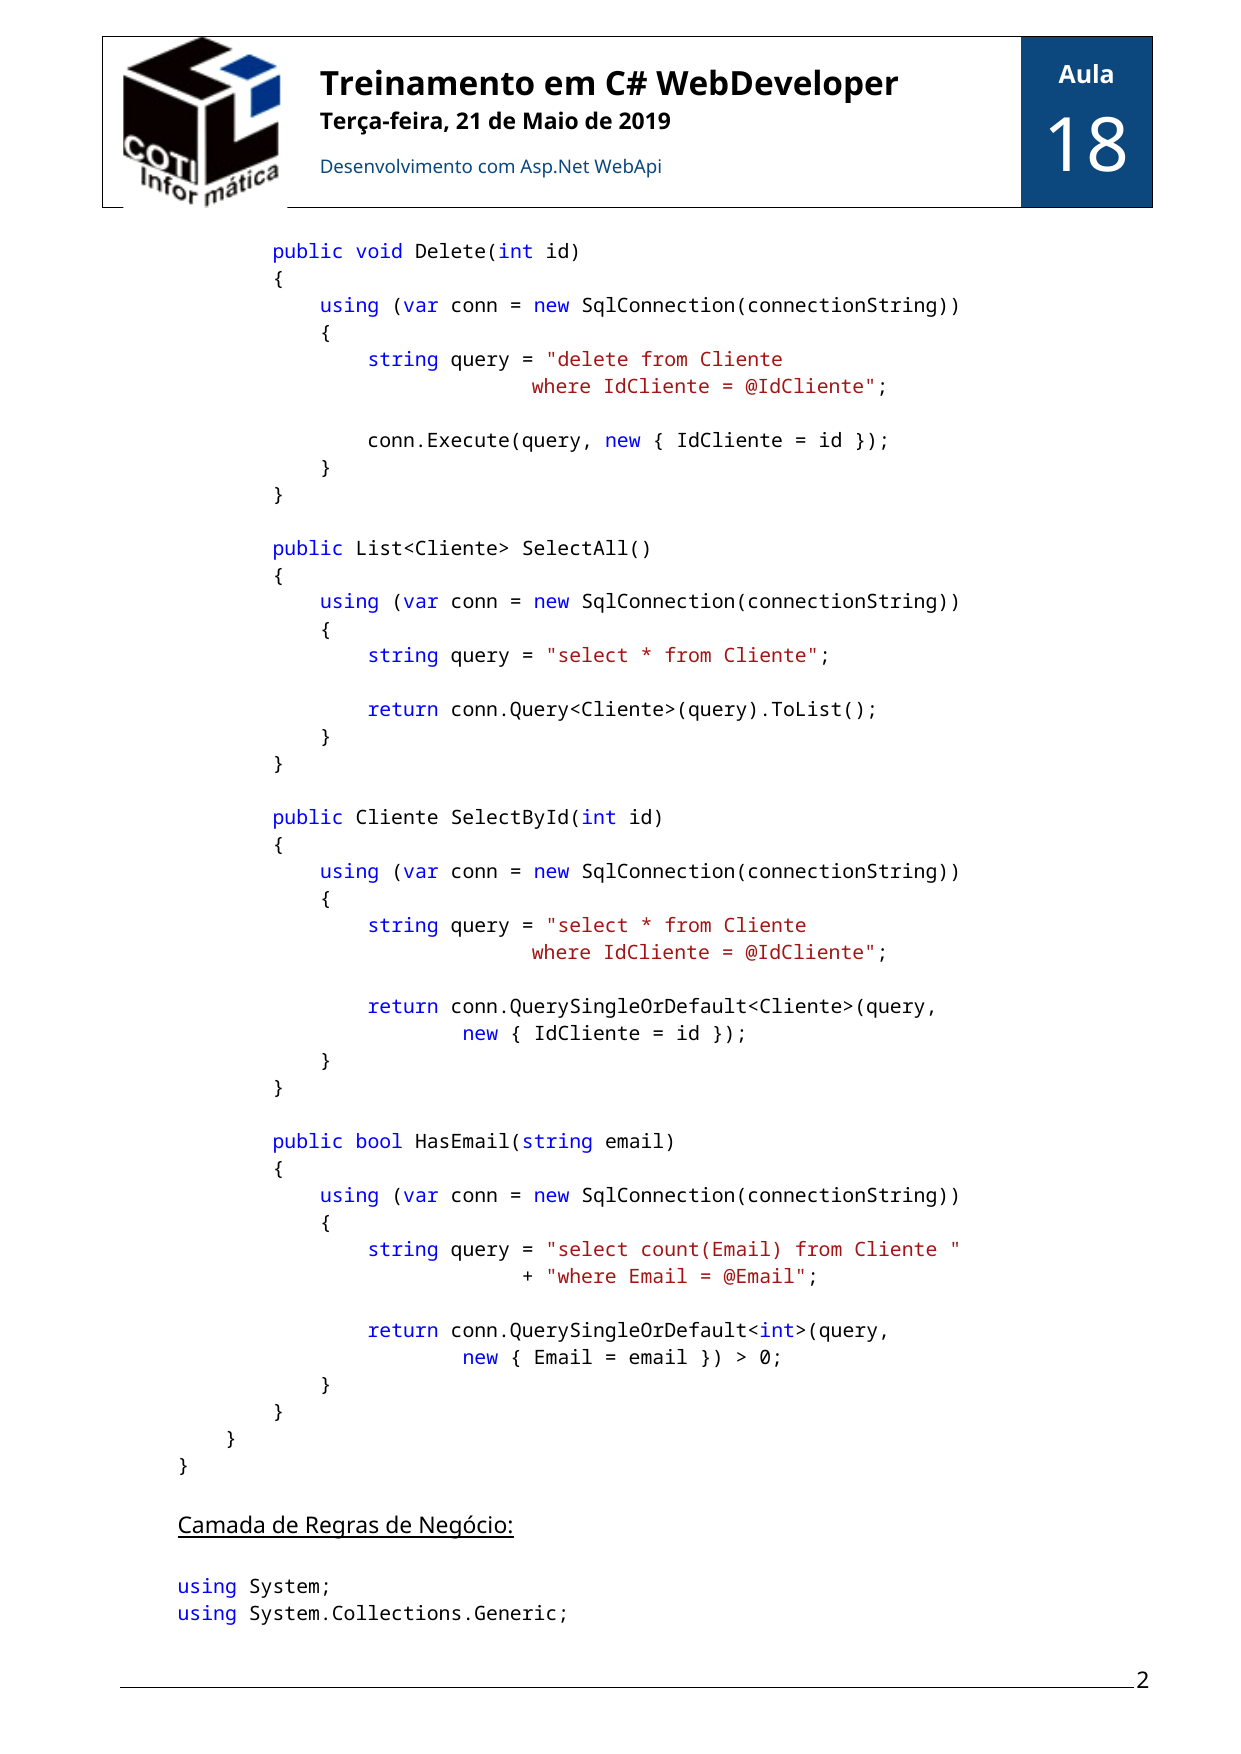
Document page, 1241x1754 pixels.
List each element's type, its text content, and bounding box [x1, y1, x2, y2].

text new { Email = email }) > 0; [177, 1343, 1063, 1370]
text { [177, 1208, 1063, 1235]
text using System.Collections.Generic; [177, 1599, 1063, 1626]
text Camada de Regras de Negócio: [177, 1509, 1063, 1541]
text new { IdCliente = id }); [177, 1019, 1063, 1046]
text return conn.QuerySingleOrDefault<Cliente>(query, [177, 992, 1063, 1019]
text } [177, 453, 1063, 480]
text where IdCliente = @IdCliente"; [177, 372, 1063, 399]
text string query = "select count(Email) from Cliente " [177, 1235, 1063, 1262]
text public List<Cliente> SelectAll() [177, 534, 1063, 561]
text using (var conn = new SqlConnection(connectionString)) [177, 588, 1063, 615]
text string query = "delete from Cliente [177, 345, 1063, 372]
text } [177, 1397, 1063, 1424]
text { [177, 884, 1063, 912]
text return conn.QuerySingleOrDefault<int>(query, [177, 1316, 1063, 1343]
text string query = "select * from Cliente"; [177, 642, 1063, 669]
text } [177, 1073, 1063, 1100]
text using System; [177, 1572, 1063, 1599]
text } [177, 480, 1063, 507]
text } [177, 1046, 1063, 1073]
text string query = "select * from Cliente [177, 912, 1063, 938]
text } [177, 750, 1063, 777]
text { [177, 1154, 1063, 1181]
text } [177, 1451, 1063, 1478]
text { [177, 561, 1063, 588]
text { [177, 831, 1063, 858]
text conn.Execute(query, new { IdCliente = id }); [177, 426, 1063, 453]
text return conn.Query<Cliente>(query).ToList(); [177, 696, 1063, 723]
text } [177, 1370, 1063, 1397]
text { [177, 264, 1063, 291]
text using (var conn = new SqlConnection(connectionString)) [177, 1181, 1063, 1208]
text public bool HasEmail(string email) [177, 1127, 1063, 1154]
text where IdCliente = @IdCliente"; [177, 938, 1063, 966]
text } [177, 723, 1063, 750]
text public Cliente SelectById(int id) [177, 804, 1063, 831]
text { [177, 615, 1063, 642]
text using (var conn = new SqlConnection(connectionString)) [177, 858, 1063, 884]
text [177, 291, 1063, 318]
text public void Delete(int id) [177, 237, 1063, 264]
text } [177, 1424, 1063, 1451]
text { [177, 318, 1063, 345]
text + "where Email = @Email"; [177, 1262, 1063, 1289]
